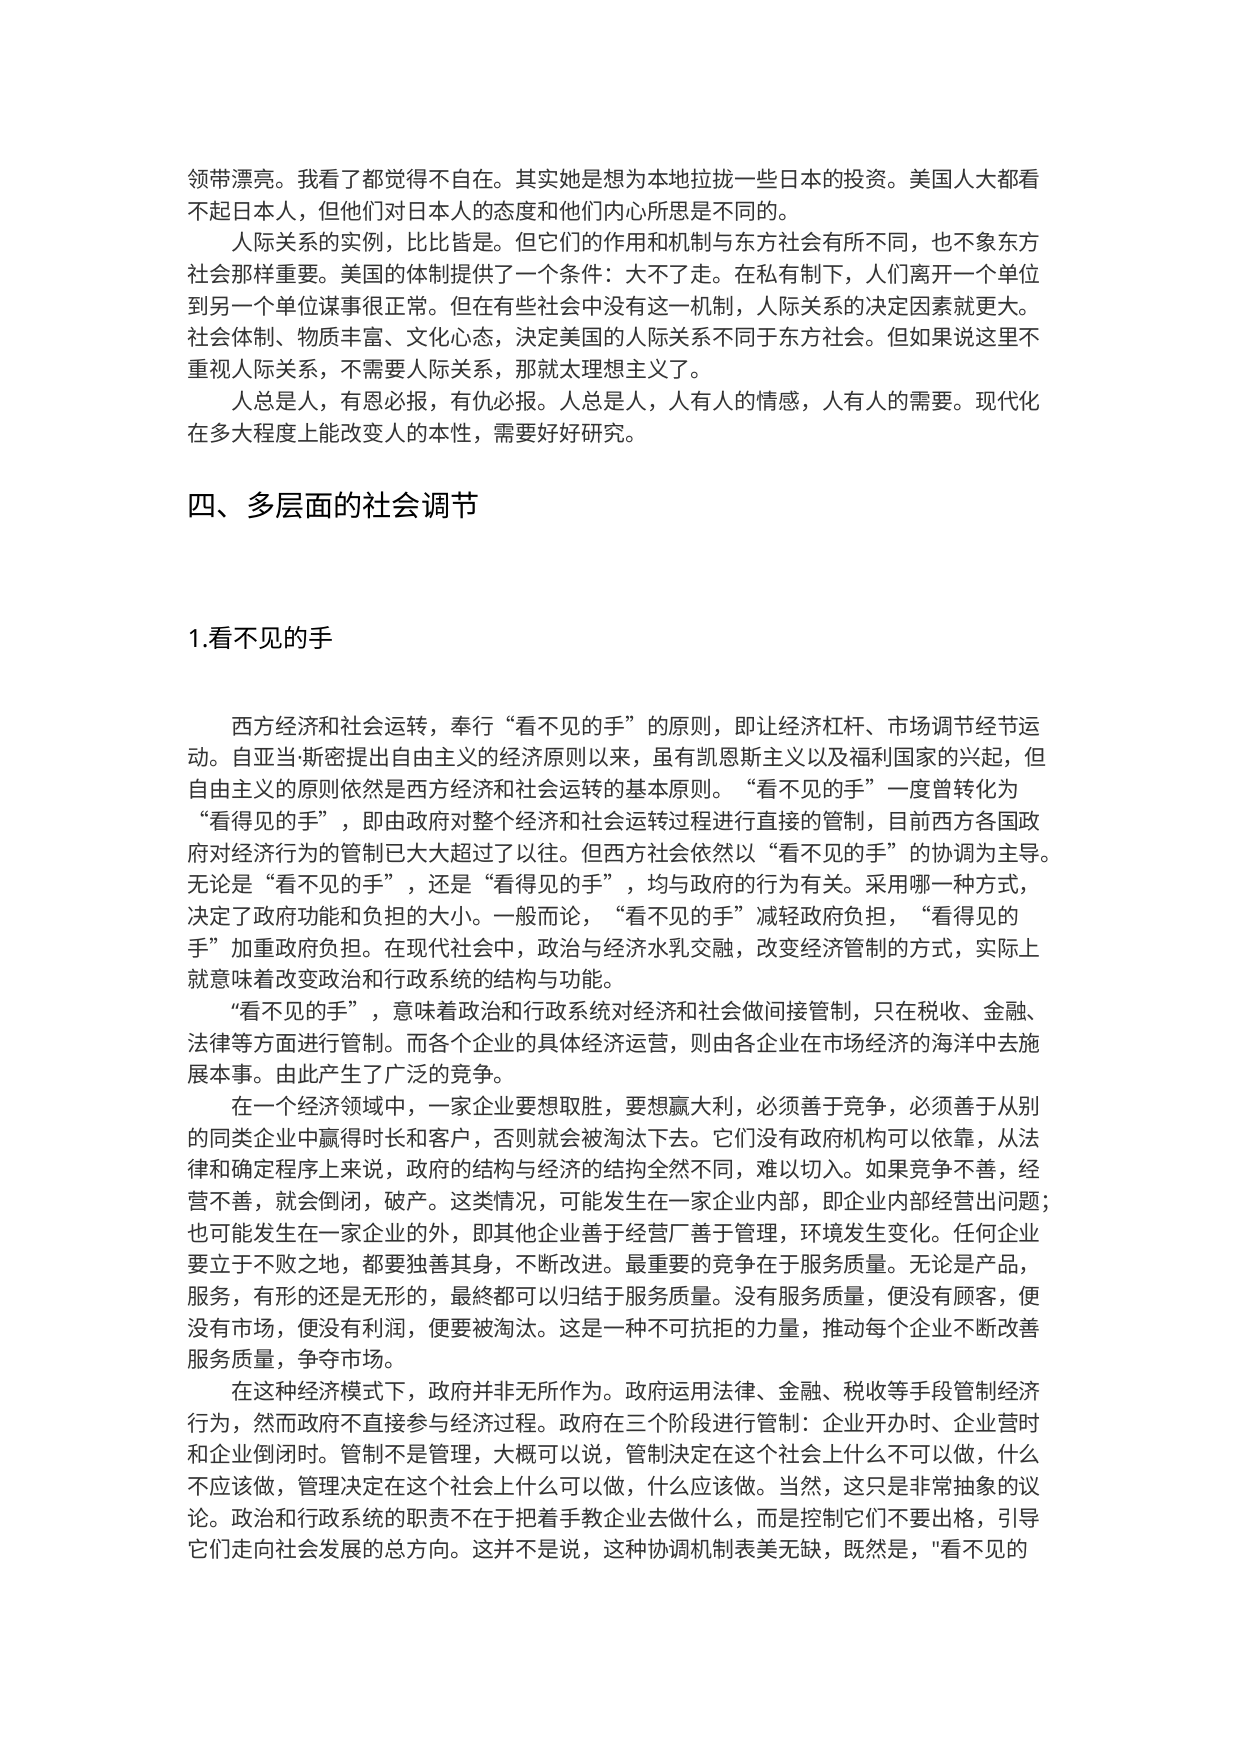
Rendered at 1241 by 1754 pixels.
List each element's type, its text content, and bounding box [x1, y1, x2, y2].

subtitle 1.看不见的手 [187, 619, 1053, 655]
text ​在一个经济领域中，一家企业要想取胜，要想赢大利，必须善于竞争，必须善于从别的同类企业中赢得时长和客户，否则就会被淘汰下去。它们没有政府机构可以依靠，从法律和确定程序上来说，政府的结构与经济的结抅全然不同，难以切入。如果竞争不善，经营不善，就会倒闭，破产。这类情况，可能发生在一家企业内部，即企业内部经营出问题；也可能发生在一家企业的外，即其他企业善于经营厂善于管理，环境发生变化。任何企业要立于不败之地，都要独善其身，不断改进。最重要的竞争在于服务质量。无论是产品，服务，有形的还是无形的，最終都可以归结于服务质量。没有服务质量，便没有顾客，便没有市场，便没有利润，便要被淘汰。这是一种不可抗拒的力量，推动每个企业不断改善服务质量，争夺市场。 [187, 1089, 1053, 1374]
subtitle 四、多层面的社会调节 [187, 483, 1053, 525]
text ​人总是人，有恩必报，有仇必报。人总是人，人有人的情感，人有人的需要。现代化在多大程度上能改变人的本性，需要好好研究。 [187, 384, 1053, 447]
text ​西方经济和社会运转，奉行“看不见的手”的原则，即让经济杠杆、市场调节经节运动。自亚当·斯密提出自由主义的经济原则以来，虽有凯恩斯主义以及福利国家的兴起，但自由主义的原则依然是西方经济和社会运转的基本原则。“看不见的手”一度曾转化为“看得见的手”，即由政府对整个经济和社会运转过程进行直接的管制，目前西方各国政府对经济行为的管制已大大超过了以往。但西方社会依然以“看不见的手”的协调为主导。无论是“看不见的手”，还是“看得见的手”，均与政府的行为有关。采用哪一种方式，决定了政府功能和负担的大小。一般而论，“看不见的手”减轻政府负担，“看得见的手”加重政府负担。在现代社会中，政治与经济水乳交融，改变经济管制的方式，实际上就意味着改变政治和行政系统的结构与功能。 [187, 709, 1053, 994]
text ​人际关系的实例，比比皆是。但它们的作用和机制与东方社会有所不同，也不象东方社会那样重要。美国的体制提供了一个条件：大不了走。在私有制下，人们离开一个单位到另一个单位谋事很正常。但在有些社会中没有这一机制，人际关系的决定因素就更大。社会体制、物质丰富、文化心态，決定美国的人际关系不同于东方社会。但如果说这里不重视人际关系，不需要人际关系，那就太理想主义了。 [187, 225, 1053, 384]
text ​“看不见的手”，意味着政治和行政系统对经济和社会做间接管制，只在税收、金融、法律等方面进行管制。而各个企业的具体经济运营，则由各企业在市场经济的海洋中去施展本事。由此产生了广泛的竞争。 [187, 994, 1053, 1089]
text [187, 1374, 1053, 1564]
